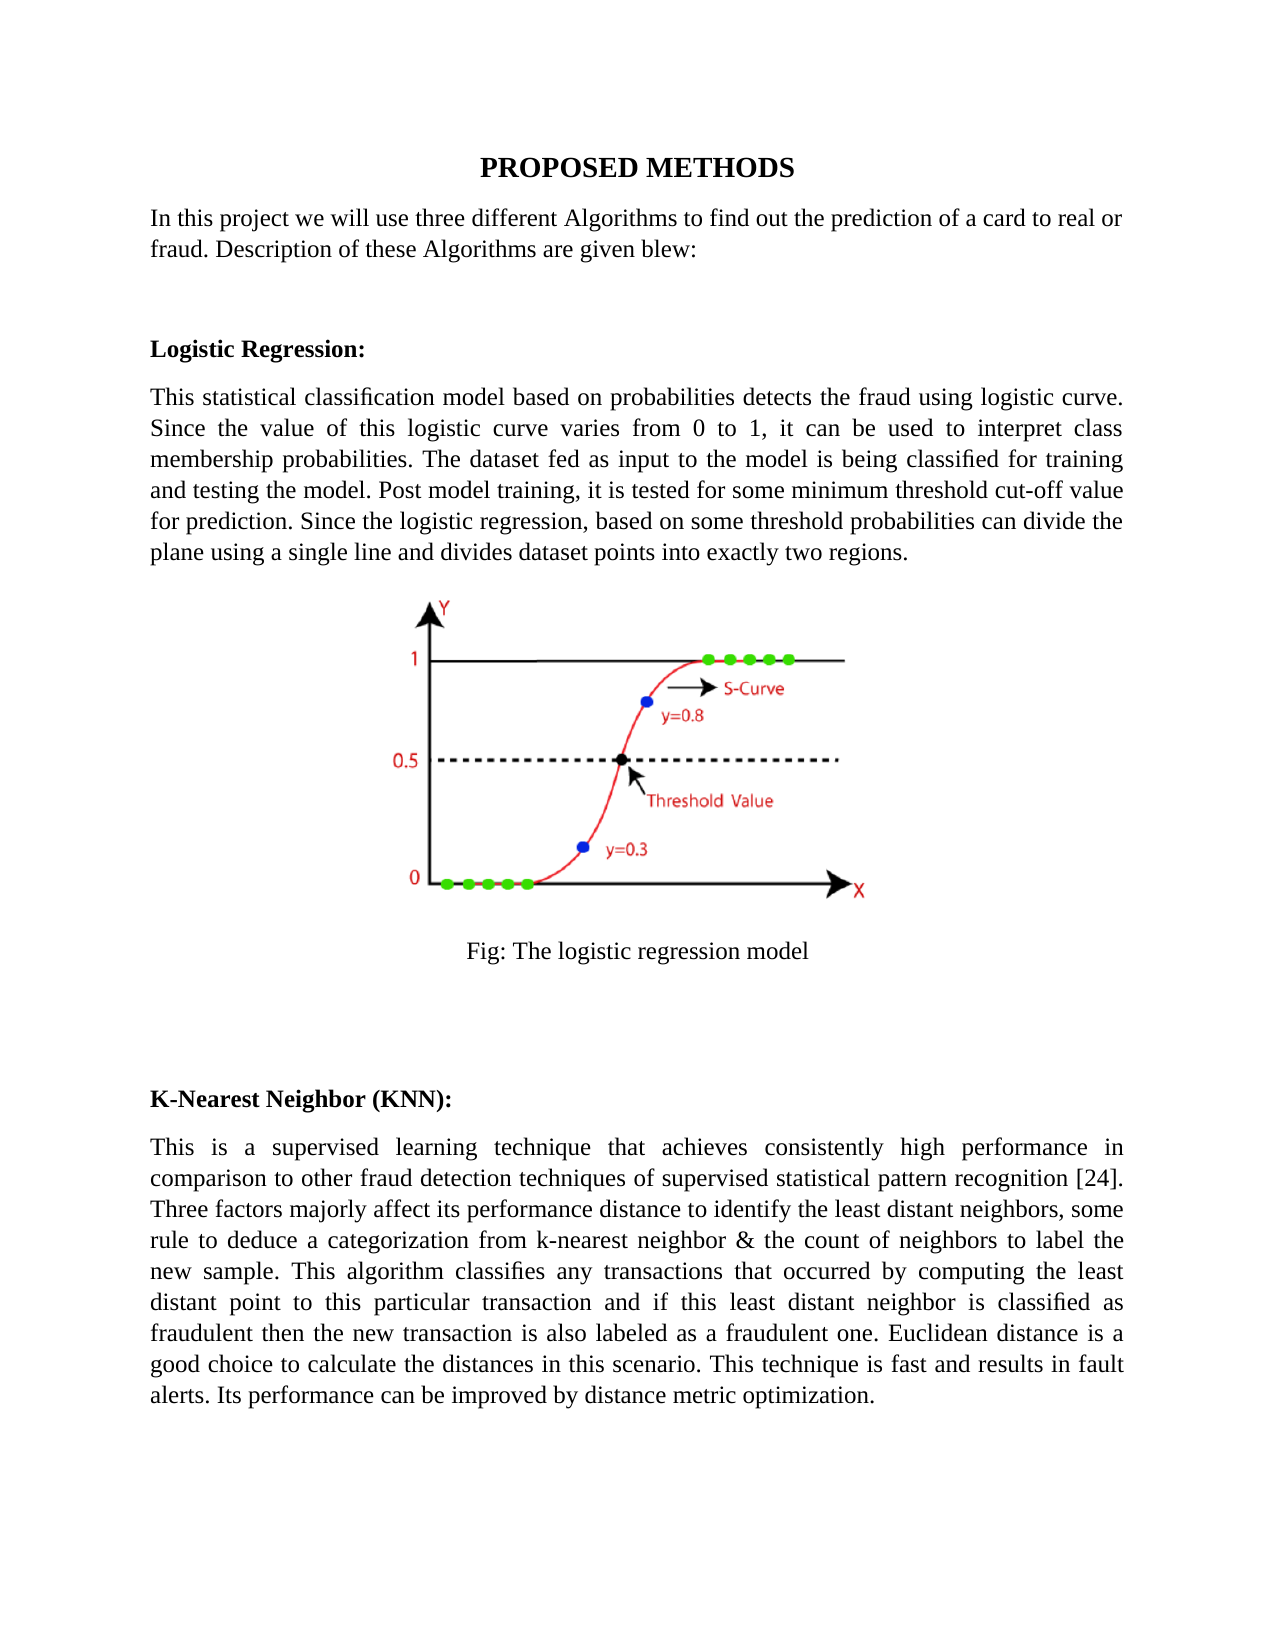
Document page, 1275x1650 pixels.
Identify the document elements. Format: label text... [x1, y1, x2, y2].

text This statistical classiﬁcation model based on probabilities detects the fraud using logistic curve. Since the value of this logistic curve varies from 0 to 1, it can be used to interpret class membership probabilities. The dataset fed as input to the model is being classiﬁed for training and testing the model. Post model training, it is tested for some minimum threshold cut-off value for prediction. Since the logistic regression, based on some threshold probabilities can divide the plane using a single line and divides dataset points into exactly two regions. [150, 382, 1125, 566]
text K-Nearest Neighbor (KNN): [150, 1084, 1125, 1113]
text Fig: The logistic regression model [150, 936, 1125, 964]
text This is a supervised learning technique that achieves consistently high performance in comparison to other fraud detection techniques of supervised statistical pattern recognition [24]. Three factors majorly affect its performance distance to identify the least distant neighbors, some rule to deduce a categorization from k-nearest neighbor & the count of neighbors to label the new sample. This algorithm classiﬁes any transactions that occurred by computing the least distant point to this particular transaction and if this least distant neighbor is classiﬁed as fraudulent then the new transaction is also labeled as a fraudulent one. Euclidean distance is a good choice to calculate the distances in this scenario. This technique is fast and results in fault alerts. Its performance can be improved by distance metric optimization. [150, 1132, 1125, 1409]
text In this project we will use three different Algorithms to find out the prediction of a card to real or fraud. Description of these Algorithms are given blew: [150, 203, 1125, 263]
text Logistic Regression: [150, 334, 1125, 363]
text PROPOSED METHODS [150, 150, 1125, 183]
